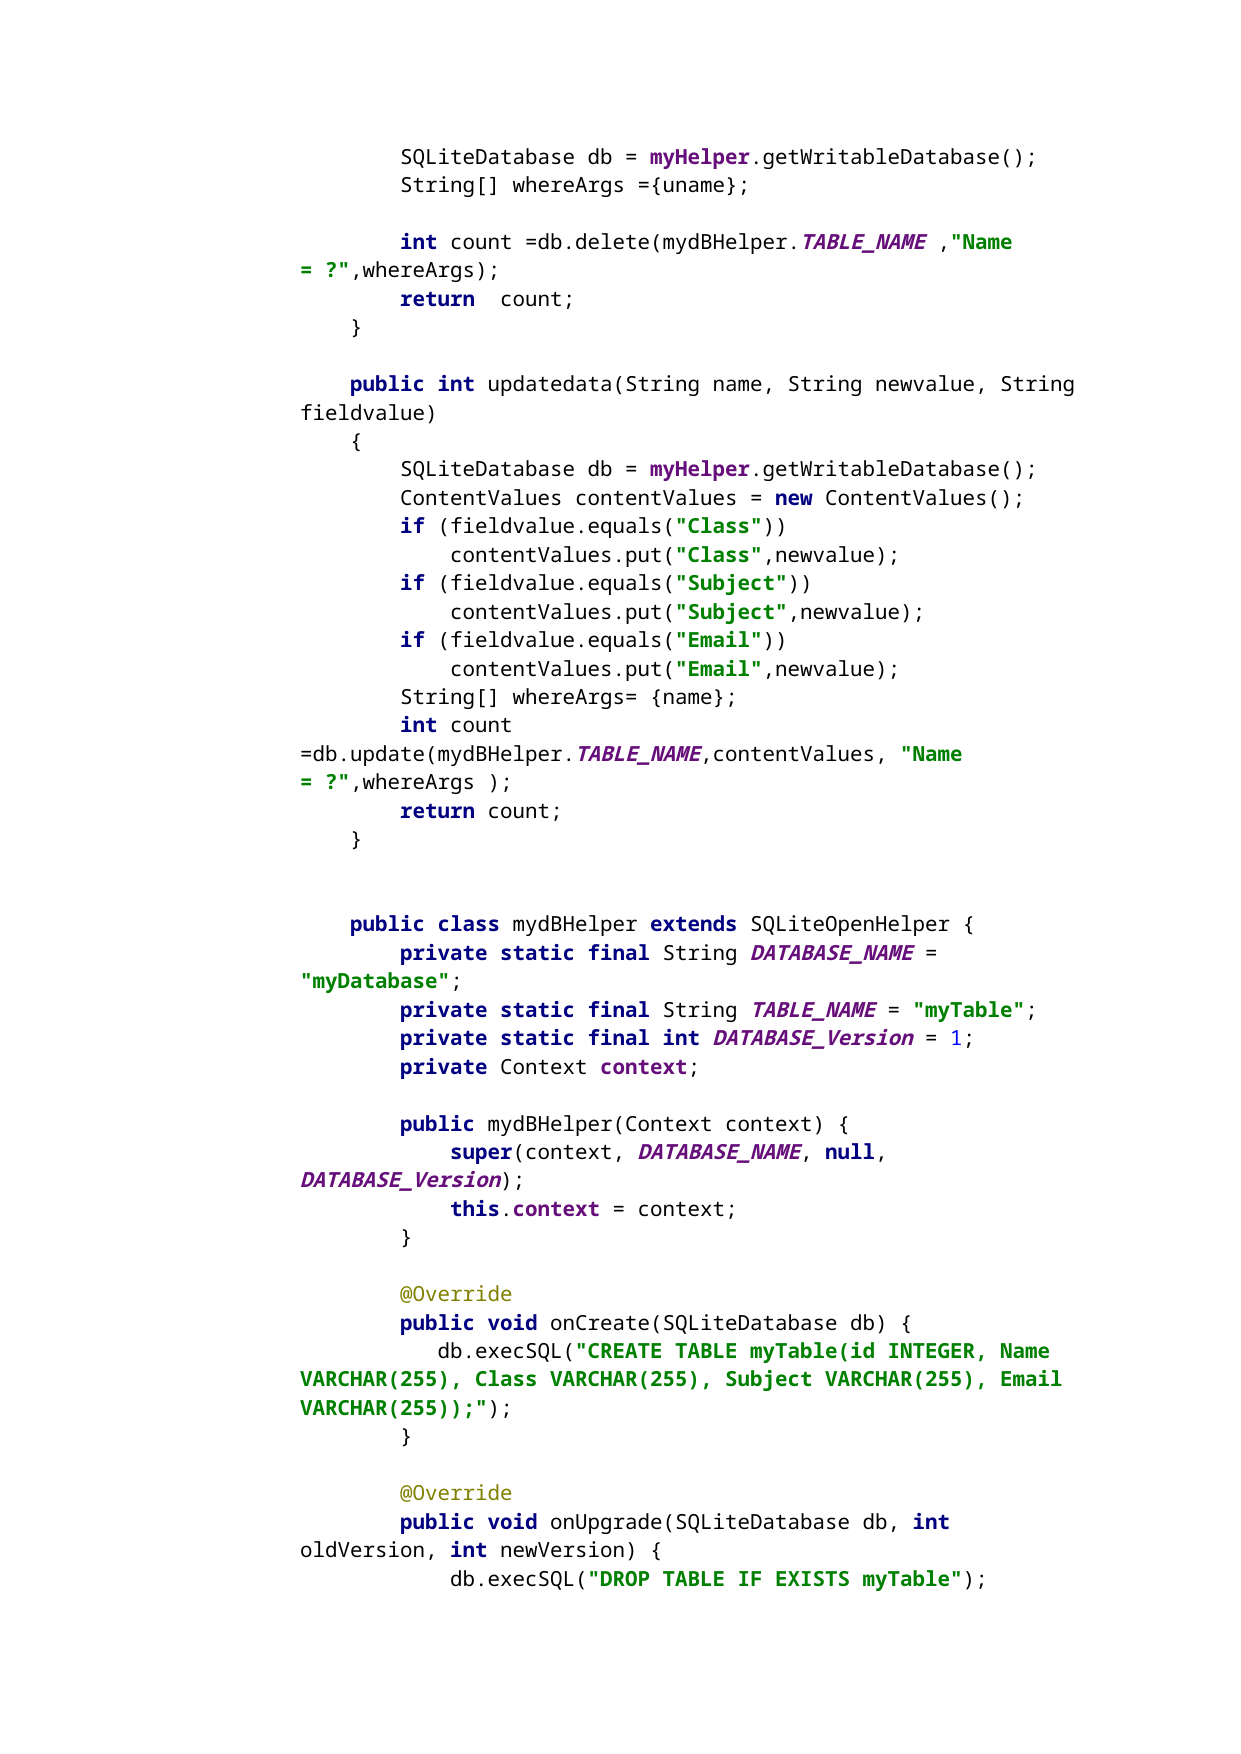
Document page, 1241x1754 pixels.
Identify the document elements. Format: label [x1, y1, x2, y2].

text [300, 142, 1090, 1592]
